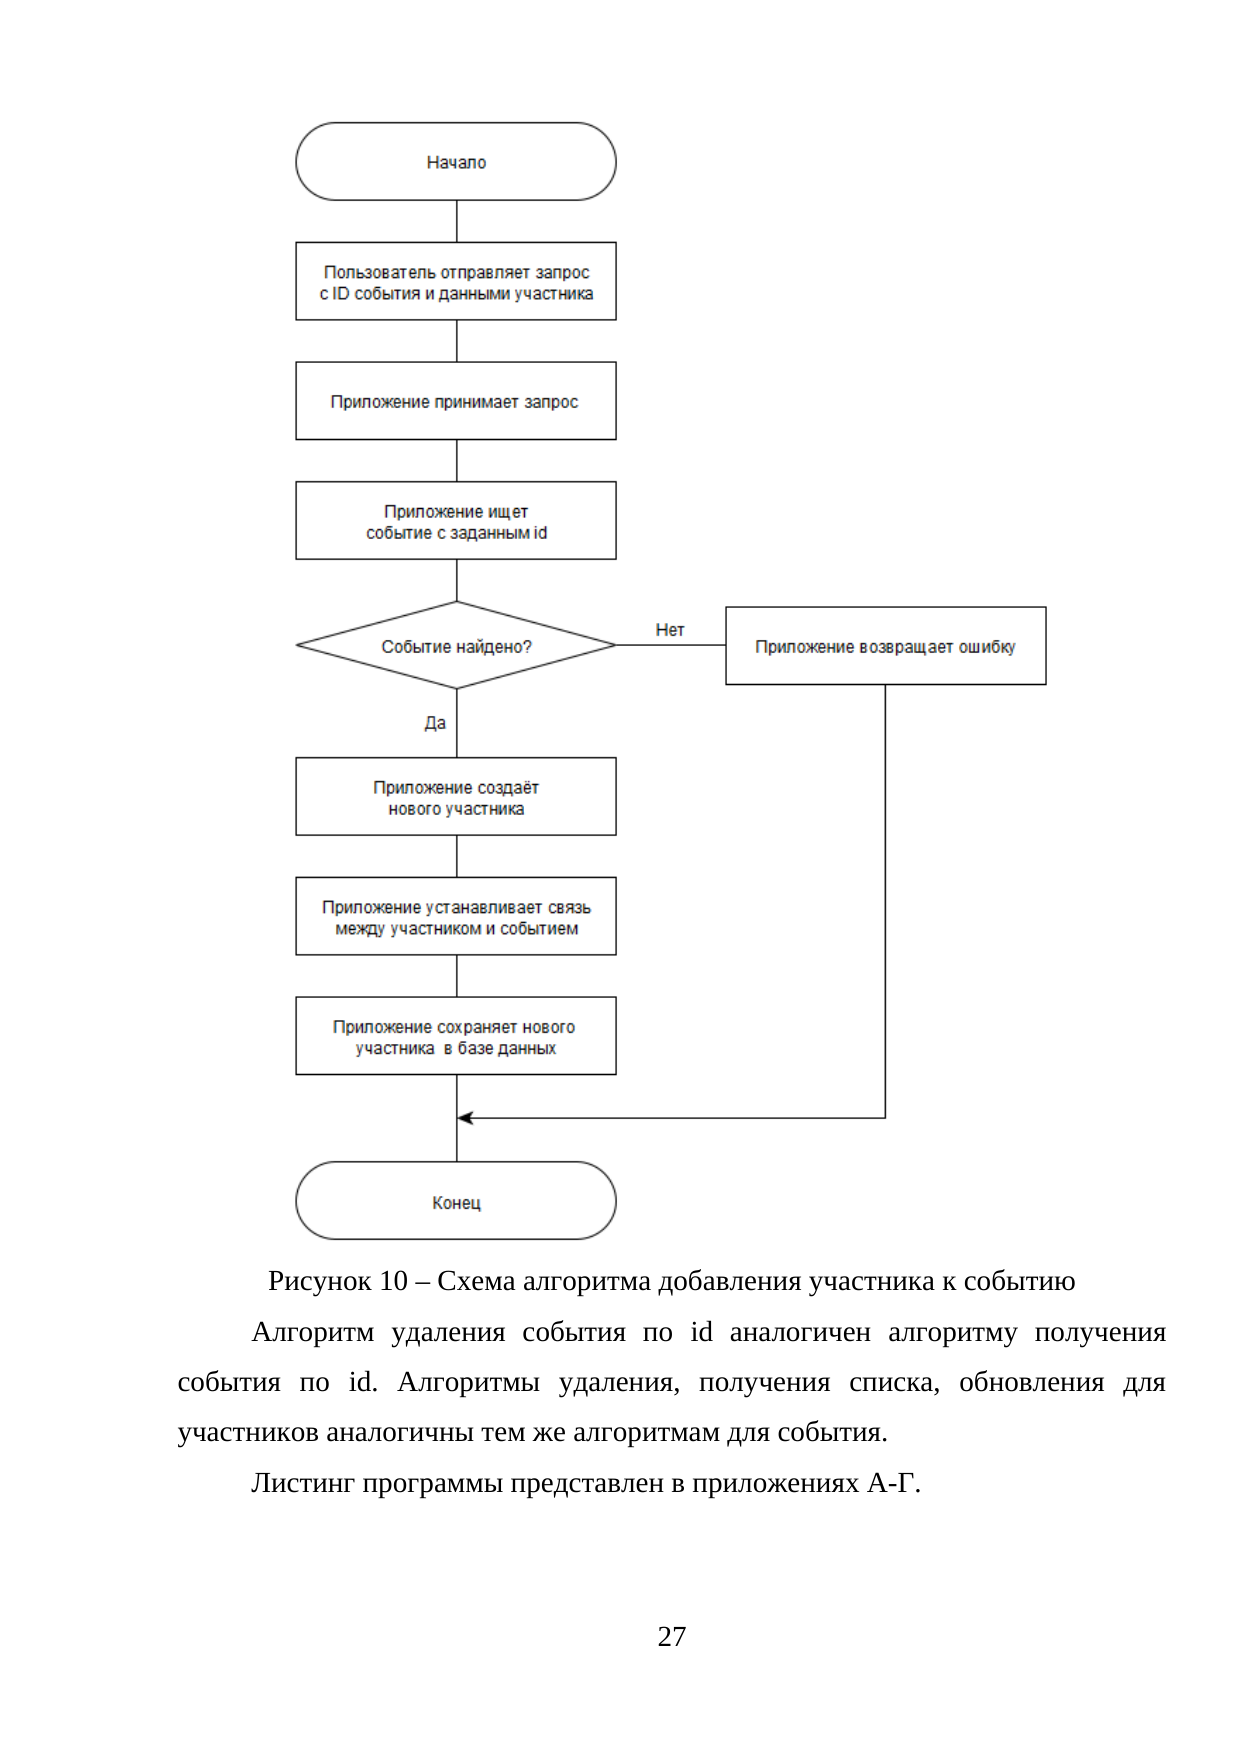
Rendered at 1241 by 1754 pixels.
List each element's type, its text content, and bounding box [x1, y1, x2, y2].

text Рисунок 10 – Схема алгоритма добавления участника к событию [177, 1263, 1167, 1297]
picture [290, 118, 1054, 1250]
text Алгоритм удаления события по id аналогичен алгоритму получения события по id. Алгоритмы удаления, получения списка, обновления для участников аналогичны тем же алгоритмам для события. [177, 1314, 1167, 1448]
text Листинг программы представлен в приложениях А-Г. [177, 1465, 1167, 1498]
